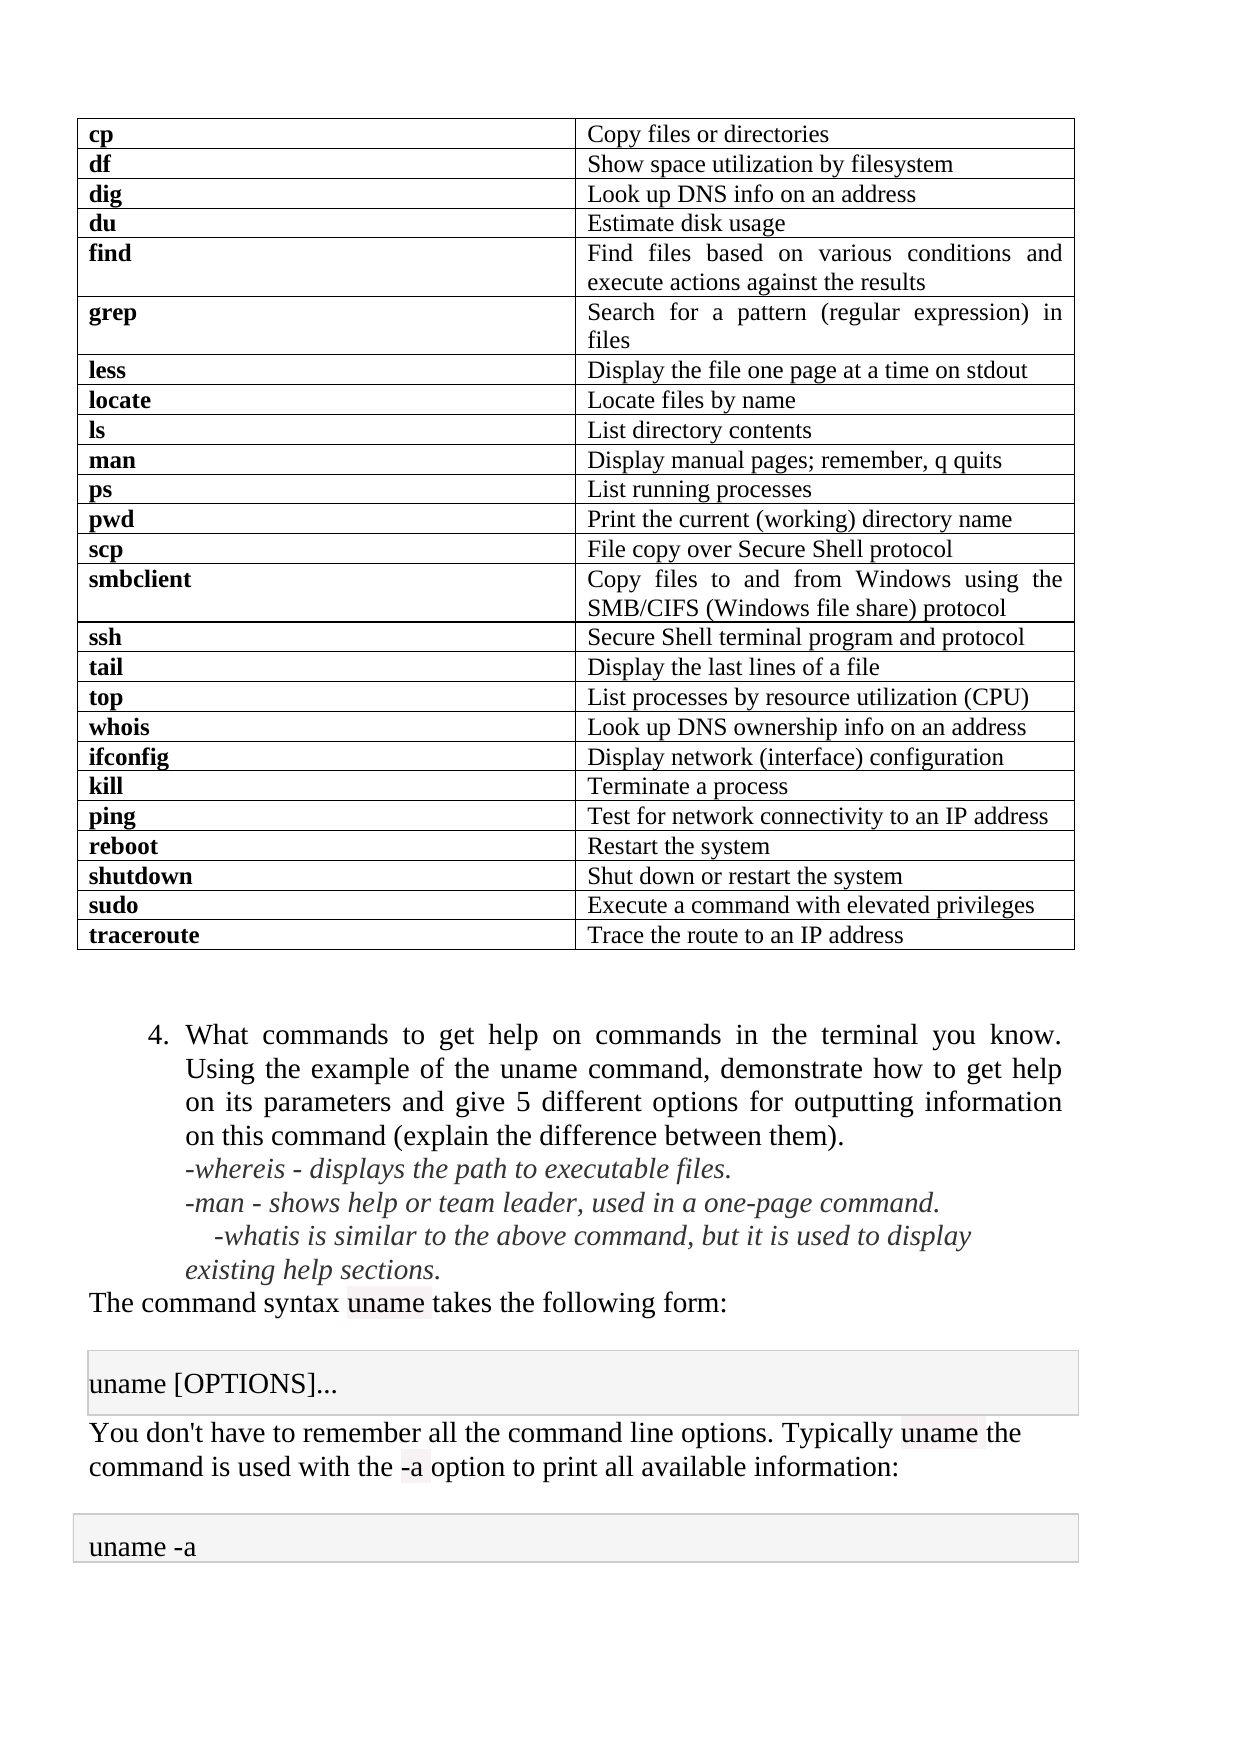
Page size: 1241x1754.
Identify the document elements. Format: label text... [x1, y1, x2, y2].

table_cell Display network (interface) configuration [576, 742, 1074, 770]
table_cell scp [78, 534, 575, 563]
table_cell Terminate a process [576, 771, 1074, 800]
text The command syntax uname takes the following form: [88, 1286, 1063, 1350]
table_cell find [78, 238, 575, 296]
table_cell ps [78, 475, 575, 503]
text uname [OPTIONS]... [89, 1351, 1078, 1414]
table_cell dig [78, 179, 575, 207]
table_cell List processes by resource utilization (CPU) [576, 682, 1074, 711]
table_cell Print the current (working) directory name [576, 504, 1074, 533]
table_cell whois [78, 712, 575, 741]
table_cell List running processes [576, 475, 1074, 503]
table_cell Display manual pages; remember, q quits [576, 445, 1074, 473]
table_cell reboot [78, 831, 575, 860]
table_cell ifconfig [78, 742, 575, 770]
table_cell File copy over Secure Shell protocol [576, 534, 1074, 563]
table_cell Look up DNS ownership info on an address [576, 712, 1074, 741]
text uname -a [74, 1515, 1078, 1561]
table_cell kill [78, 771, 575, 800]
table_cell Copy files to and from Windows using the SMB/CIFS (Windows file share) protocol [576, 564, 1074, 621]
table_cell Secure Shell terminal program and protocol [576, 623, 1074, 651]
text -man - shows help or team leader, used in a one-page command. [185, 1185, 1063, 1218]
table_cell Trace the route to an IP address [576, 920, 1074, 949]
table_cell Execute a command with elevated privileges [576, 891, 1074, 919]
list What commands to get help on commands in the terminal you know. Using the example of the uname command, demonstrate how to get help on its parameters and give 5 different options for outputting information on this command (explain the difference between them). [148, 1017, 1063, 1151]
table_cell top [78, 682, 575, 711]
table_cell less [78, 355, 575, 384]
table_cell sudo [78, 891, 575, 919]
text You don't have to remember all the command line options. Typically uname the command is used with the -a option to print all available information: [88, 1416, 1063, 1513]
table_cell tail [78, 652, 575, 681]
table_cell du [78, 209, 575, 237]
table_cell Locate files by name [576, 385, 1074, 414]
table_cell ls [78, 415, 575, 444]
table_cell pwd [78, 504, 575, 533]
table_cell Display the last lines of a file [576, 652, 1074, 681]
text -whatis is similar to the above command, but it is used to display existing help sections. [185, 1218, 1063, 1286]
table_cell Estimate disk usage [576, 209, 1074, 237]
table_cell Display the file one page at a time on stdout [576, 355, 1074, 384]
table_cell Test for network connectivity to an IP address [576, 801, 1074, 830]
table_cell locate [78, 385, 575, 414]
table_cell Shut down or restart the system [576, 861, 1074, 889]
table_cell Show space utilization by filesystem [576, 149, 1074, 178]
table_cell shutdown [78, 861, 575, 889]
table_cell traceroute [78, 920, 575, 949]
table_cell Look up DNS info on an address [576, 179, 1074, 207]
table_cell Find files based on various conditions and execute actions against the results [576, 238, 1074, 296]
table_cell Search for a pattern (regular expression) in files [576, 297, 1074, 354]
table_cell List directory contents [576, 415, 1074, 444]
table_cell Restart the system [576, 831, 1074, 860]
table_cell cp [78, 119, 575, 148]
table_cell df [78, 149, 575, 178]
table_cell ping [78, 801, 575, 830]
text -whereis - displays the path to executable files. [185, 1151, 1063, 1185]
table_cell grep [78, 297, 575, 354]
table_cell man [78, 445, 575, 473]
table_cell Copy files or directories [576, 119, 1074, 148]
table_cell smbclient [78, 564, 575, 621]
table_cell ssh [78, 623, 575, 651]
